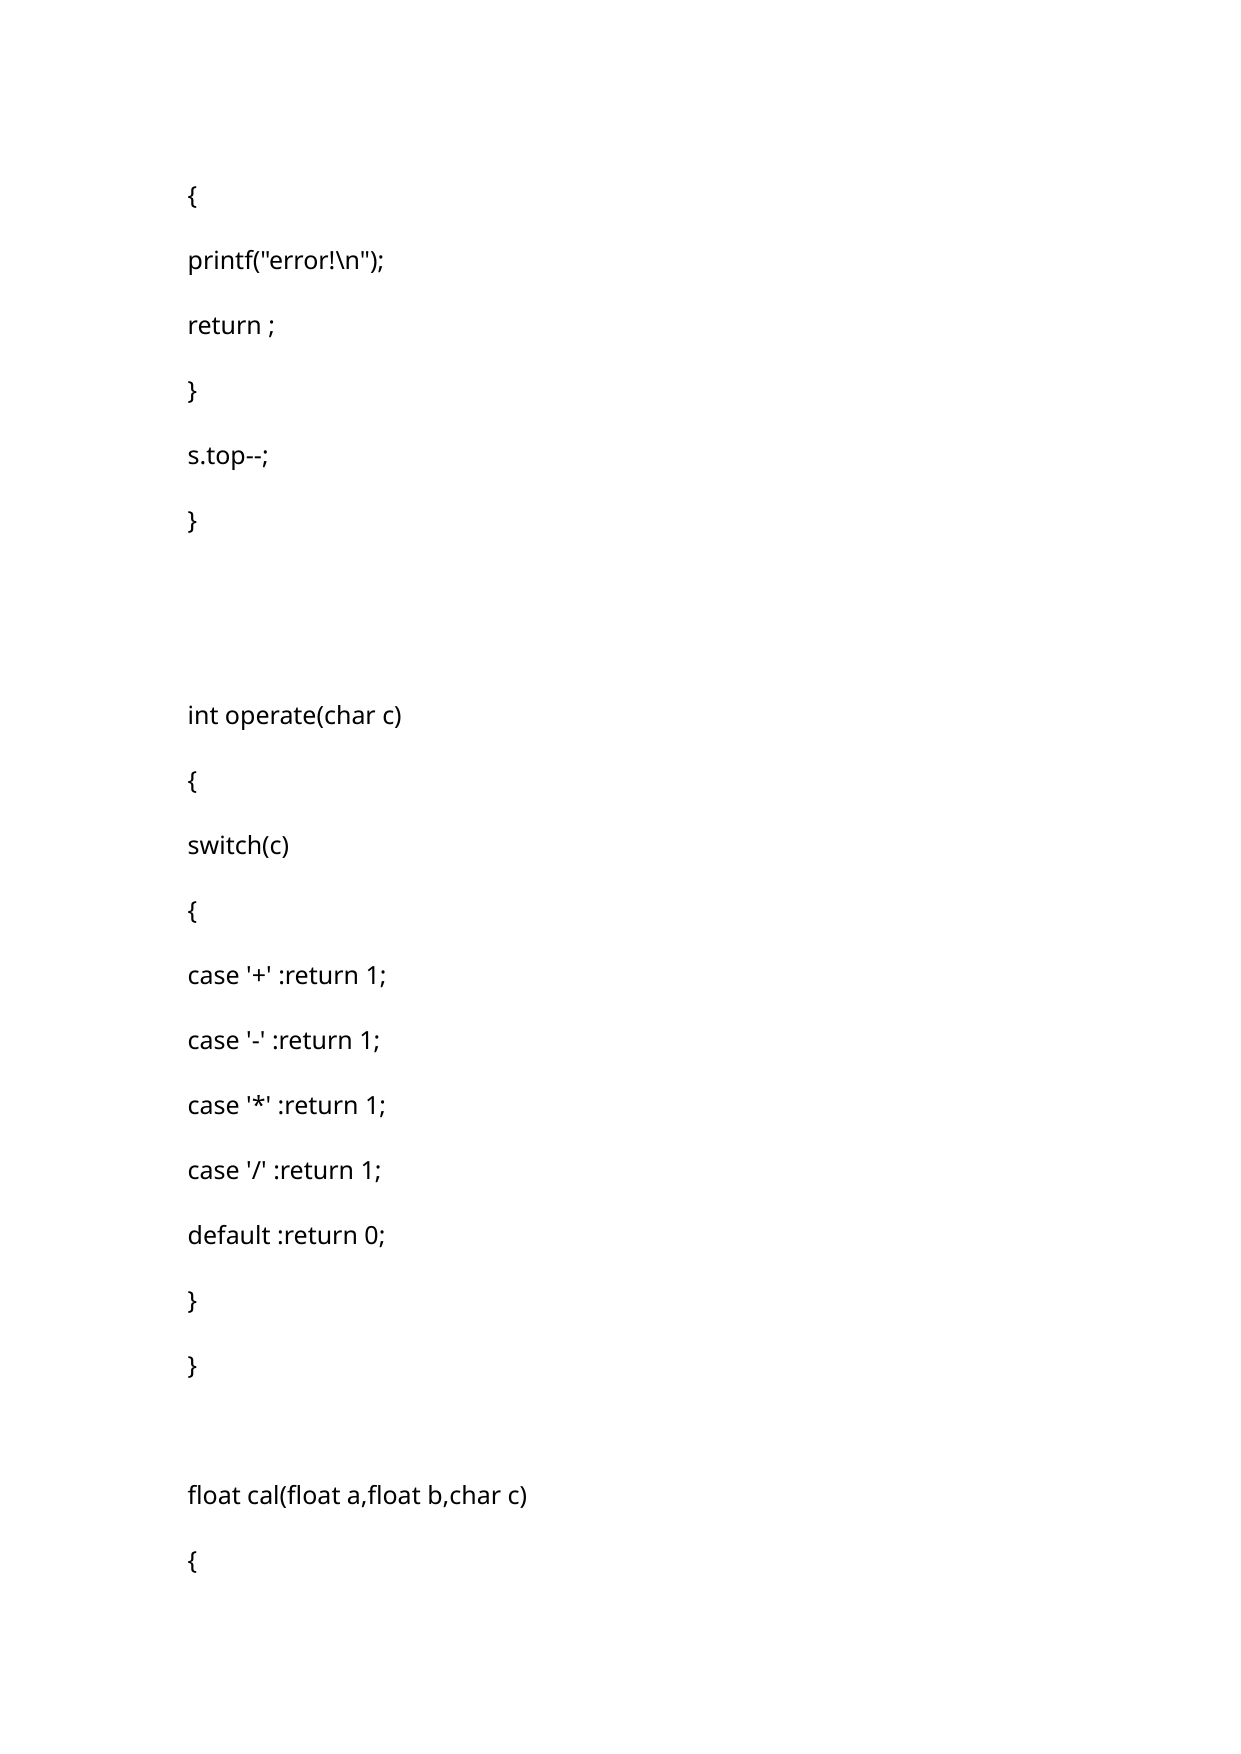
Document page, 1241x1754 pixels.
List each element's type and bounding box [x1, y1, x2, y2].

text [187, 162, 1053, 1592]
